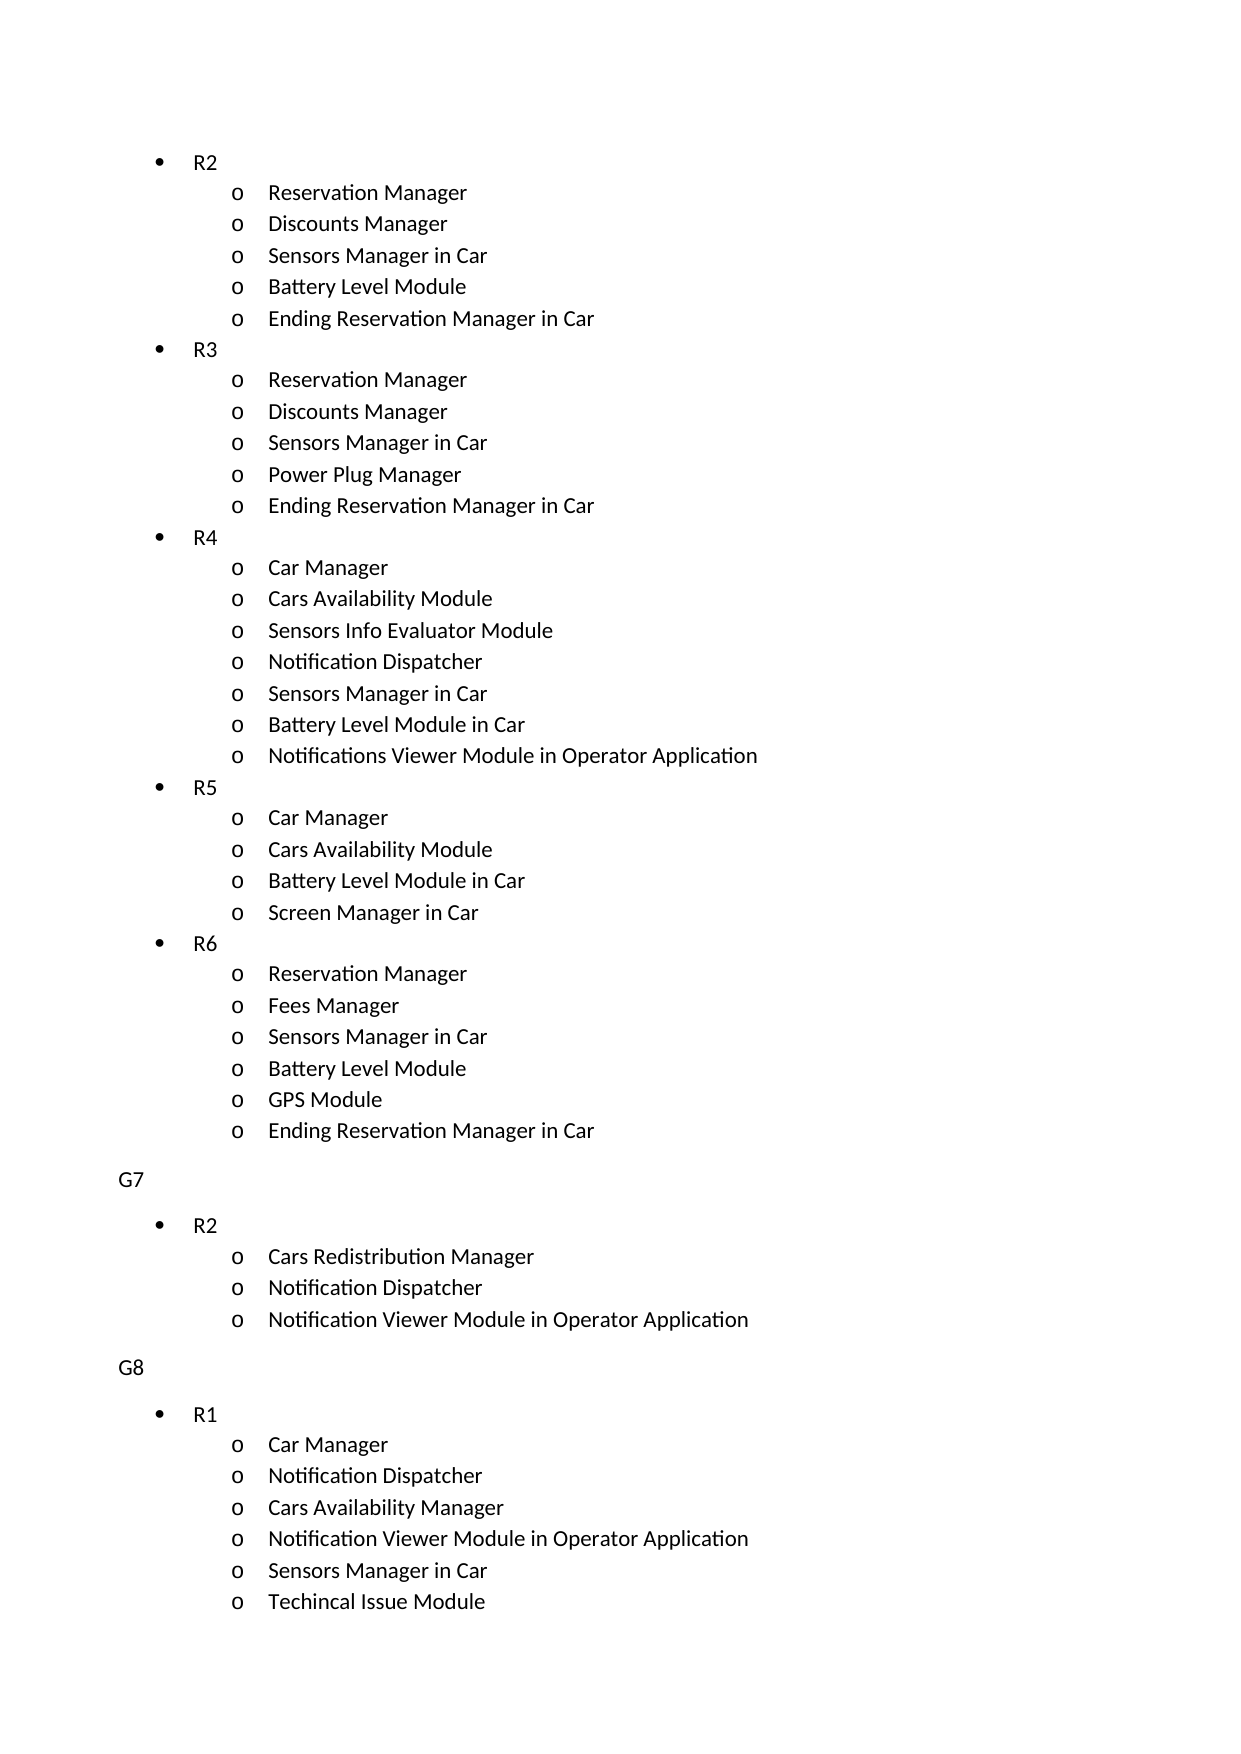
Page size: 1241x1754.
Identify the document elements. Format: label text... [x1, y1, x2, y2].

text G7 [118, 1165, 1122, 1193]
list R3 [156, 335, 1122, 363]
text G8 [118, 1353, 1122, 1381]
list Sensors Info Evaluator Module [231, 616, 1122, 645]
list Battery Level Module [231, 272, 1122, 301]
list R1 [156, 1400, 1122, 1428]
list Notification Viewer Module in Operator Application [231, 1524, 1122, 1553]
list Reservation Manager [231, 178, 1122, 207]
list Car Manager [231, 553, 1122, 582]
list Car Manager [231, 1430, 1122, 1459]
list Screen Manager in Car [231, 898, 1122, 927]
list R6 [156, 929, 1122, 957]
list R5 [156, 773, 1122, 801]
list R4 [156, 523, 1122, 551]
list Cars Availability Manager [231, 1493, 1122, 1522]
list Sensors Manager in Car [231, 241, 1122, 270]
list Battery Level Module [231, 1054, 1122, 1083]
list Notification Dispatcher [231, 1461, 1122, 1491]
list Sensors Manager in Car [231, 428, 1122, 457]
list Ending Reservation Manager in Car [231, 1117, 1122, 1146]
list Notification Viewer Module in Operator Application [231, 1305, 1122, 1334]
list Notifications Viewer Module in Operator Application [231, 742, 1122, 771]
list Fees Manager [231, 991, 1122, 1020]
list Sensors Manager in Car [231, 679, 1122, 708]
list Techincal Issue Module [231, 1587, 1122, 1616]
list Sensors Manager in Car [231, 1556, 1122, 1585]
list Battery Level Module in Car [231, 710, 1122, 739]
list Power Plug Manager [231, 460, 1122, 489]
list GPS Module [231, 1085, 1122, 1114]
list Sensors Manager in Car [231, 1022, 1122, 1051]
list Discounts Manager [231, 397, 1122, 426]
list Reservation Manager [231, 365, 1122, 394]
list Reservation Manager [231, 959, 1122, 988]
list Car Manager [231, 803, 1122, 832]
list Ending Reservation Manager in Car [231, 491, 1122, 520]
list Notification Dispatcher [231, 647, 1122, 676]
list Discounts Manager [231, 209, 1122, 238]
list Cars Redistribution Manager [231, 1242, 1122, 1271]
list Cars Availability Module [231, 584, 1122, 613]
list R2 [156, 1212, 1122, 1239]
list R2 [156, 148, 1122, 176]
list Ending Reservation Manager in Car [231, 304, 1122, 333]
list Battery Level Module in Car [231, 866, 1122, 895]
list Notification Dispatcher [231, 1273, 1122, 1302]
list Cars Availability Module [231, 835, 1122, 864]
